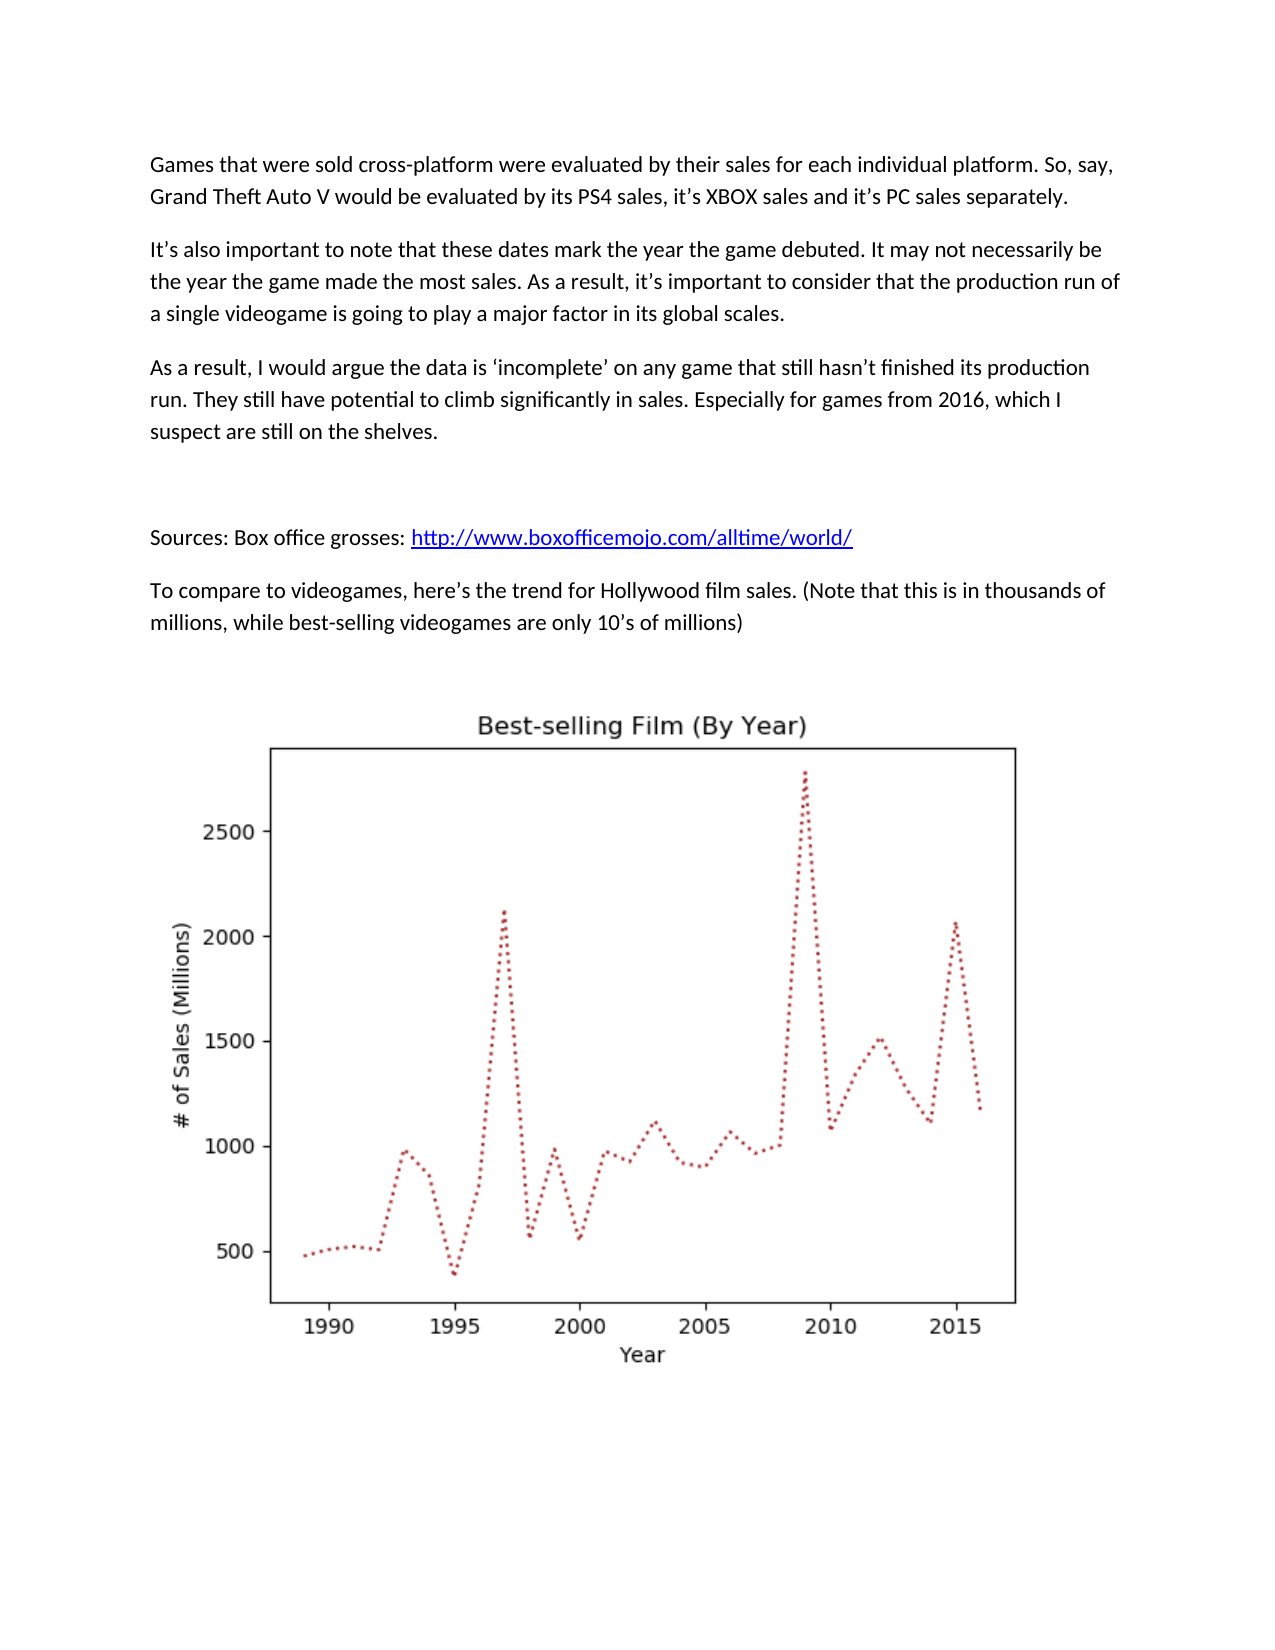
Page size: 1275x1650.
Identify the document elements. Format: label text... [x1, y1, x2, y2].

text It’s also important to note that these dates mark the year the game debuted. It may not necessarily be the year the game made the most sales. As a result, it’s important to consider that the production run of a single videogame is going to play a major factor in its global scales. [150, 235, 1125, 328]
picture [150, 661, 1110, 1382]
text Games that were sold cross-platform were evaluated by their sales for each individual platform. So, say, Grand Theft Auto V would be evaluated by its PS4 sales, it’s XBOX sales and it’s PC sales separately. [150, 150, 1125, 210]
text To compare to videogames, here’s the trend for Hollywood film sales. (Note that this is in thousands of millions, while best-selling videogames are only 10’s of millions) [150, 576, 1125, 636]
text Sources: Box office grosses: http://www.boxofficemojo.com/alltime/world/ [150, 523, 1125, 551]
text As a result, I would argue the data is ‘incomplete’ on any game that still hasn’t finished its production run. They still have potential to climb significantly in sales. Especially for games from 2016, which I suspect are still on the shelves. [150, 353, 1125, 445]
